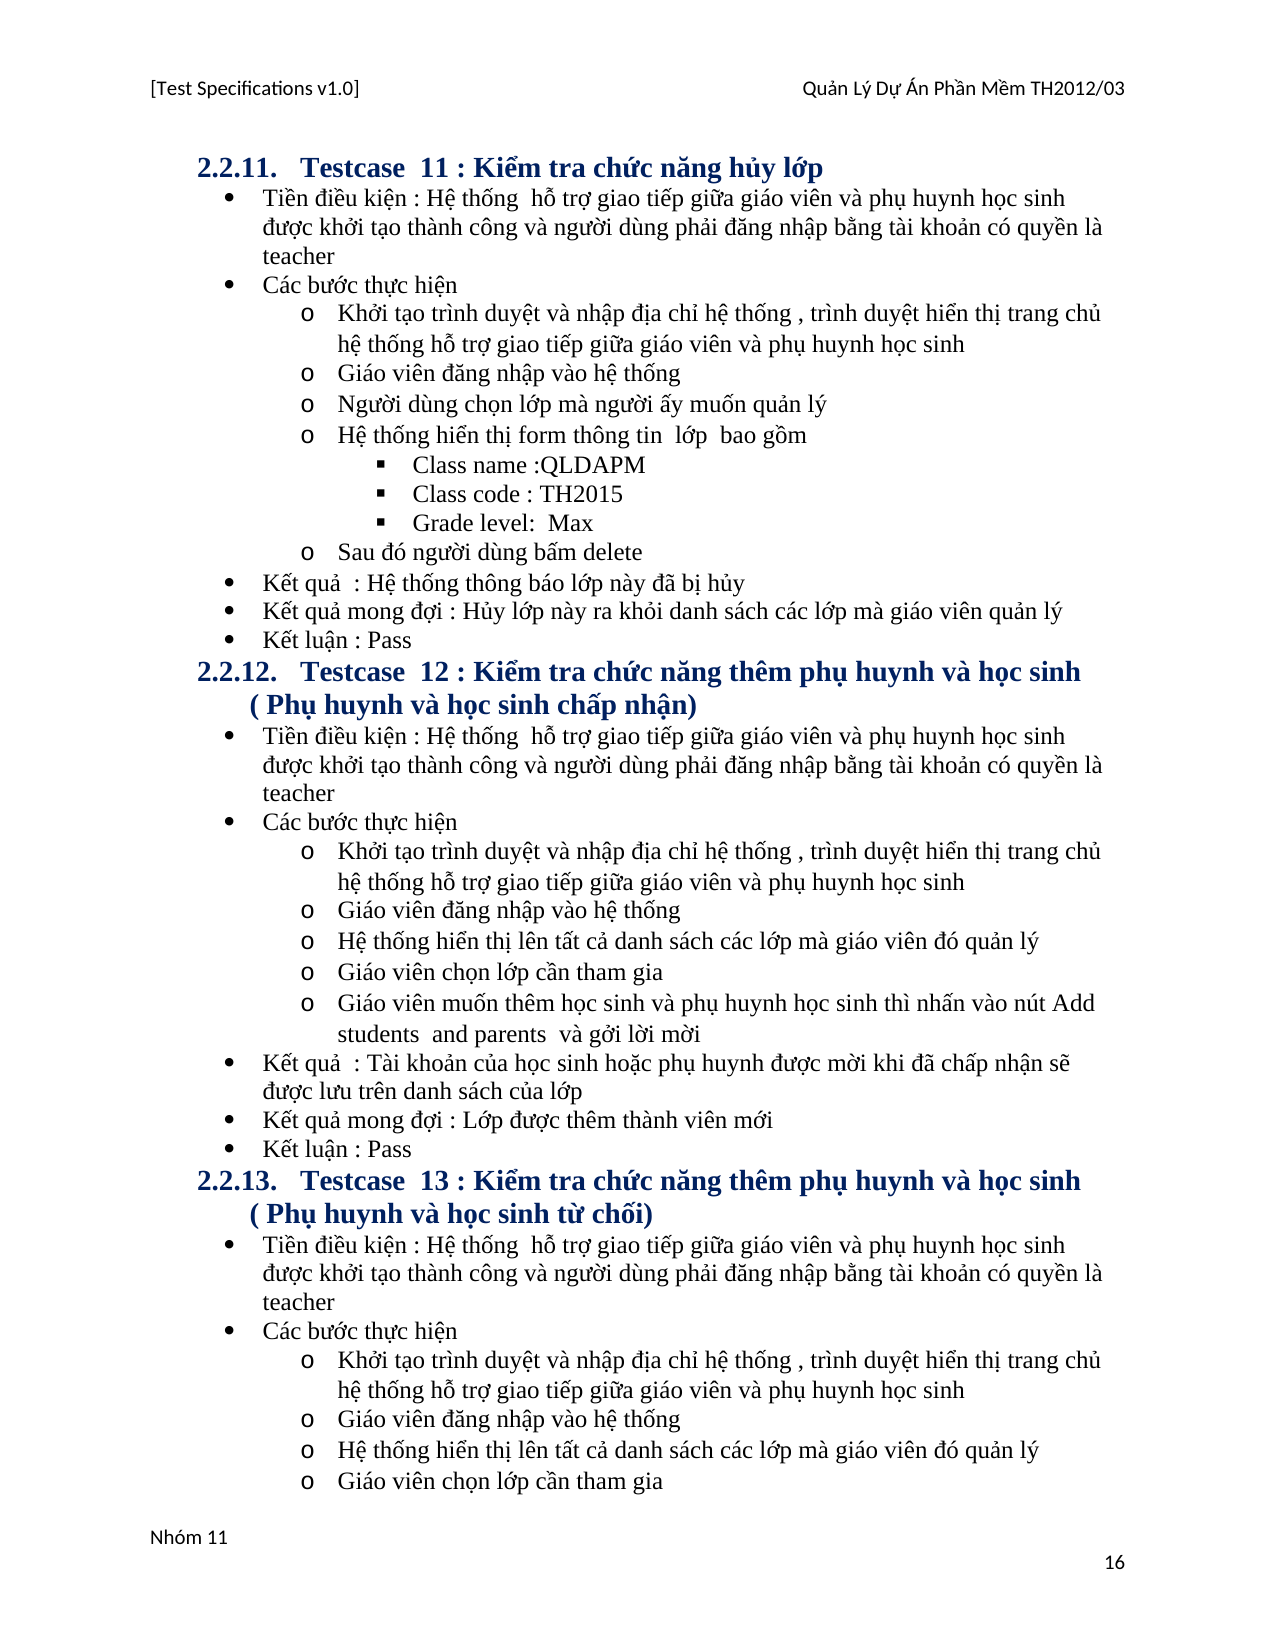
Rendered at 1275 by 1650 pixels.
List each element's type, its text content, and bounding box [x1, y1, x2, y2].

list Testcase 11 : Kiểm tra chức năng hủy lớp [197, 150, 1125, 183]
list Kết quả mong đợi : Lớp được thêm thành viên mới [225, 1105, 1125, 1134]
list Kết quả mong đợi : Hủy lớp này ra khỏi danh sách các lớp mà giáo viên quản lý [225, 596, 1125, 625]
list Testcase 13 : Kiểm tra chức năng thêm phụ huynh và học sinh ( Phụ huynh và học sinh từ chối) [197, 1163, 1125, 1230]
list Kết quả : Hệ thống thông báo lớp này đã bị hủy [225, 568, 1125, 596]
list Giáo viên chọn lớp cần tham gia [300, 1466, 1125, 1497]
list Sau đó người dùng bấm delete [300, 537, 1125, 568]
list Grade level: Max [375, 508, 1125, 537]
list Tiền điều kiện : Hệ thống hỗ trợ giao tiếp giữa giáo viên và phụ huynh học sinh được khởi tạo thành công và người dùng phải đăng nhập bằng tài khoản có quyền là teacher [225, 1230, 1125, 1316]
list Giáo viên muốn thêm học sinh và phụ huynh học sinh thì nhấn vào nút Add students and parents và gởi lời mời [300, 988, 1125, 1048]
list Hệ thống hiển thị form thông tin lớp bao gồm [300, 420, 1125, 451]
list Testcase 12 : Kiểm tra chức năng thêm phụ huynh và học sinh ( Phụ huynh và học sinh chấp nhận) [197, 654, 1125, 721]
list Các bước thực hiện [225, 807, 1125, 836]
list Kết luận : Pass [225, 1134, 1125, 1163]
list Các bước thực hiện [225, 1316, 1125, 1345]
list Giáo viên đăng nhập vào hệ thống [300, 1404, 1125, 1435]
list Khởi tạo trình duyệt và nhập địa chỉ hệ thống , trình duyệt hiển thị trang chủ hệ thống hỗ trợ giao tiếp giữa giáo viên và phụ huynh học sinh [300, 836, 1125, 896]
list Giáo viên đăng nhập vào hệ thống [300, 358, 1125, 389]
list Hệ thống hiển thị lên tất cả danh sách các lớp mà giáo viên đó quản lý [300, 926, 1125, 957]
list Kết quả : Tài khoản của học sinh hoặc phụ huynh được mời khi đã chấp nhận sẽ được lưu trên danh sách của lớp [225, 1048, 1125, 1105]
list Kết luận : Pass [225, 625, 1125, 654]
list Tiền điều kiện : Hệ thống hỗ trợ giao tiếp giữa giáo viên và phụ huynh học sinh được khởi tạo thành công và người dùng phải đăng nhập bằng tài khoản có quyền là teacher [225, 721, 1125, 807]
list Class name :QLDAPM [375, 451, 1125, 479]
list Khởi tạo trình duyệt và nhập địa chỉ hệ thống , trình duyệt hiển thị trang chủ hệ thống hỗ trợ giao tiếp giữa giáo viên và phụ huynh học sinh [300, 1345, 1125, 1404]
list Hệ thống hiển thị lên tất cả danh sách các lớp mà giáo viên đó quản lý [300, 1435, 1125, 1466]
list Người dùng chọn lớp mà người ấy muốn quản lý [300, 389, 1125, 420]
list Tiền điều kiện : Hệ thống hỗ trợ giao tiếp giữa giáo viên và phụ huynh học sinh được khởi tạo thành công và người dùng phải đăng nhập bằng tài khoản có quyền là teacher [225, 183, 1125, 270]
list Khởi tạo trình duyệt và nhập địa chỉ hệ thống , trình duyệt hiển thị trang chủ hệ thống hỗ trợ giao tiếp giữa giáo viên và phụ huynh học sinh [300, 298, 1125, 358]
list Các bước thực hiện [225, 270, 1125, 298]
list Giáo viên đăng nhập vào hệ thống [300, 896, 1125, 926]
list Class code : TH2015 [375, 479, 1125, 508]
list Giáo viên chọn lớp cần tham gia [300, 957, 1125, 988]
